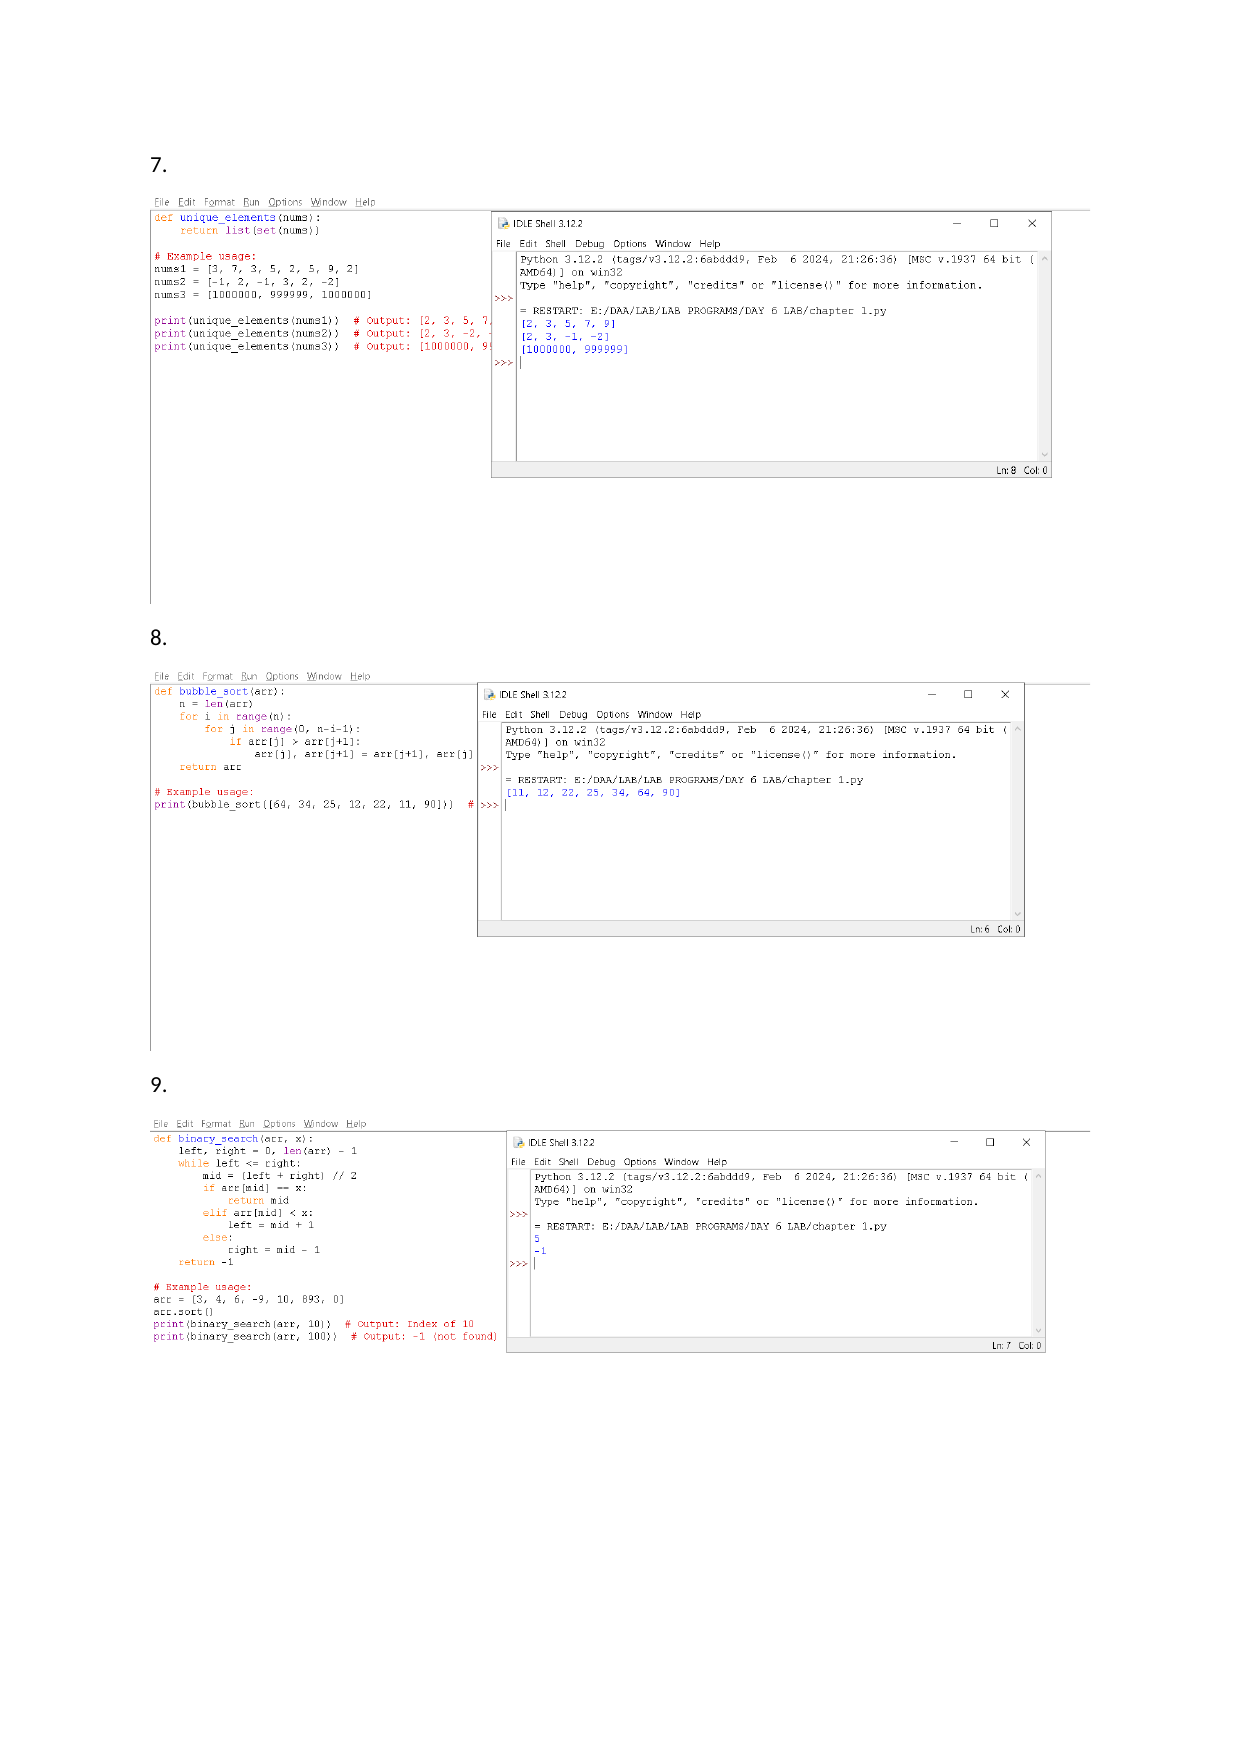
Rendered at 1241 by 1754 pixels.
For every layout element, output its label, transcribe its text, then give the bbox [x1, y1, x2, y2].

text 8. [150, 623, 1090, 651]
picture [150, 669, 1091, 1051]
text 7. [150, 150, 1090, 178]
picture [150, 196, 1091, 604]
text 9. [150, 1070, 1090, 1098]
picture [150, 1116, 1091, 1469]
